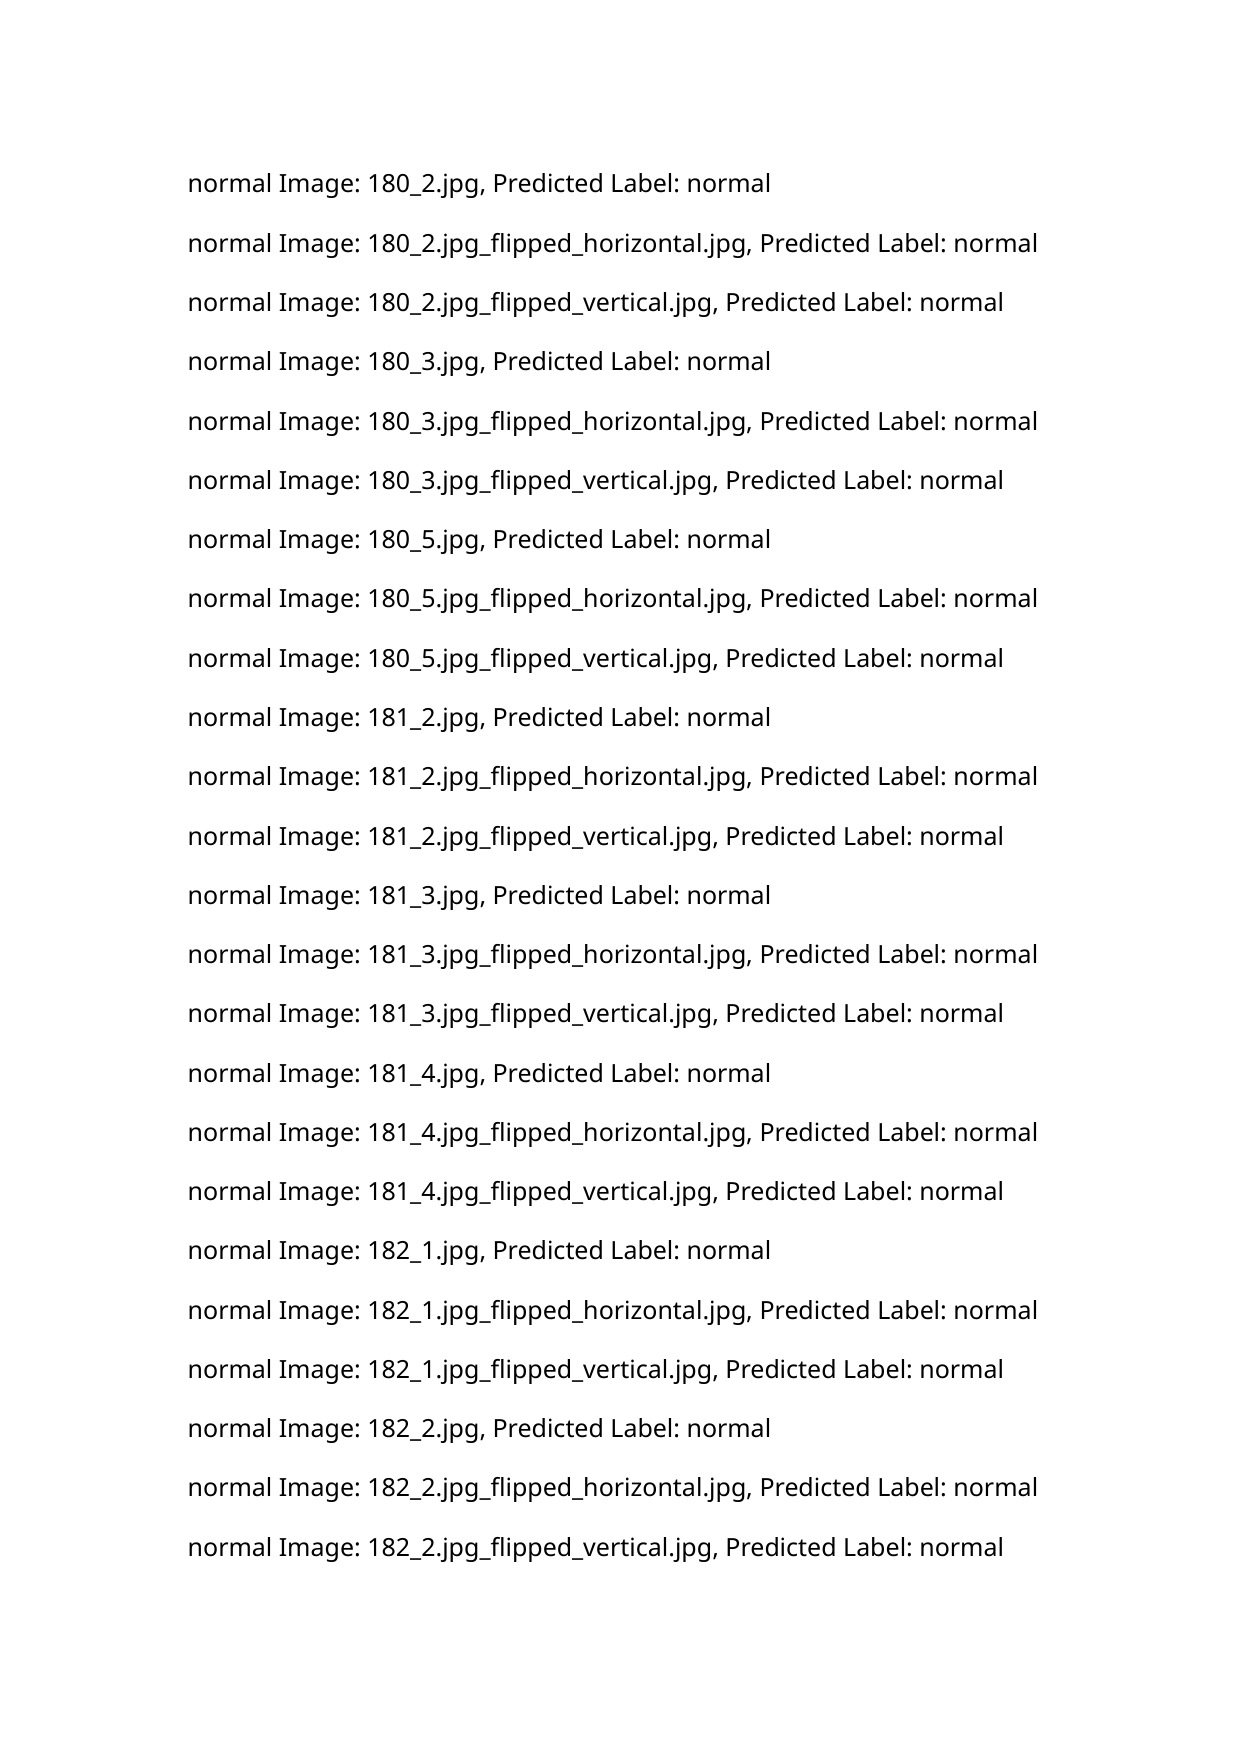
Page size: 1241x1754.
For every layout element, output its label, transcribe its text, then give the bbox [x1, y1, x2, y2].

text normal Image: 182_2.jpg, Predicted Label: normal [187, 1409, 1053, 1447]
text normal Image: 180_3.jpg_flipped_vertical.jpg, Predicted Label: normal [187, 461, 1053, 498]
text normal Image: 180_2.jpg_flipped_vertical.jpg, Predicted Label: normal [187, 283, 1053, 321]
text normal Image: 181_2.jpg_flipped_vertical.jpg, Predicted Label: normal [187, 816, 1053, 854]
text normal Image: 182_1.jpg_flipped_vertical.jpg, Predicted Label: normal [187, 1350, 1053, 1387]
text normal Image: 180_5.jpg_flipped_horizontal.jpg, Predicted Label: normal [187, 579, 1053, 617]
text normal Image: 181_3.jpg, Predicted Label: normal [187, 876, 1053, 913]
text normal Image: 181_4.jpg_flipped_vertical.jpg, Predicted Label: normal [187, 1172, 1053, 1209]
text normal Image: 182_1.jpg, Predicted Label: normal [187, 1231, 1053, 1269]
text normal Image: 181_4.jpg_flipped_horizontal.jpg, Predicted Label: normal [187, 1113, 1053, 1150]
text normal Image: 181_2.jpg_flipped_horizontal.jpg, Predicted Label: normal [187, 757, 1053, 795]
text normal Image: 180_2.jpg_flipped_horizontal.jpg, Predicted Label: normal [187, 224, 1053, 261]
text normal Image: 180_2.jpg, Predicted Label: normal [187, 164, 1053, 202]
text normal Image: 180_3.jpg_flipped_horizontal.jpg, Predicted Label: normal [187, 402, 1053, 439]
text normal Image: 180_5.jpg_flipped_vertical.jpg, Predicted Label: normal [187, 639, 1053, 676]
text normal Image: 182_2.jpg_flipped_horizontal.jpg, Predicted Label: normal [187, 1468, 1053, 1506]
text normal Image: 181_3.jpg_flipped_horizontal.jpg, Predicted Label: normal [187, 935, 1053, 972]
text normal Image: 182_1.jpg_flipped_horizontal.jpg, Predicted Label: normal [187, 1291, 1053, 1328]
text normal Image: 180_5.jpg, Predicted Label: normal [187, 520, 1053, 558]
text normal Image: 182_2.jpg_flipped_vertical.jpg, Predicted Label: normal [187, 1528, 1053, 1565]
text normal Image: 181_3.jpg_flipped_vertical.jpg, Predicted Label: normal [187, 994, 1053, 1032]
text normal Image: 180_3.jpg, Predicted Label: normal [187, 342, 1053, 380]
text normal Image: 181_2.jpg, Predicted Label: normal [187, 698, 1053, 735]
text normal Image: 181_4.jpg, Predicted Label: normal [187, 1053, 1053, 1091]
